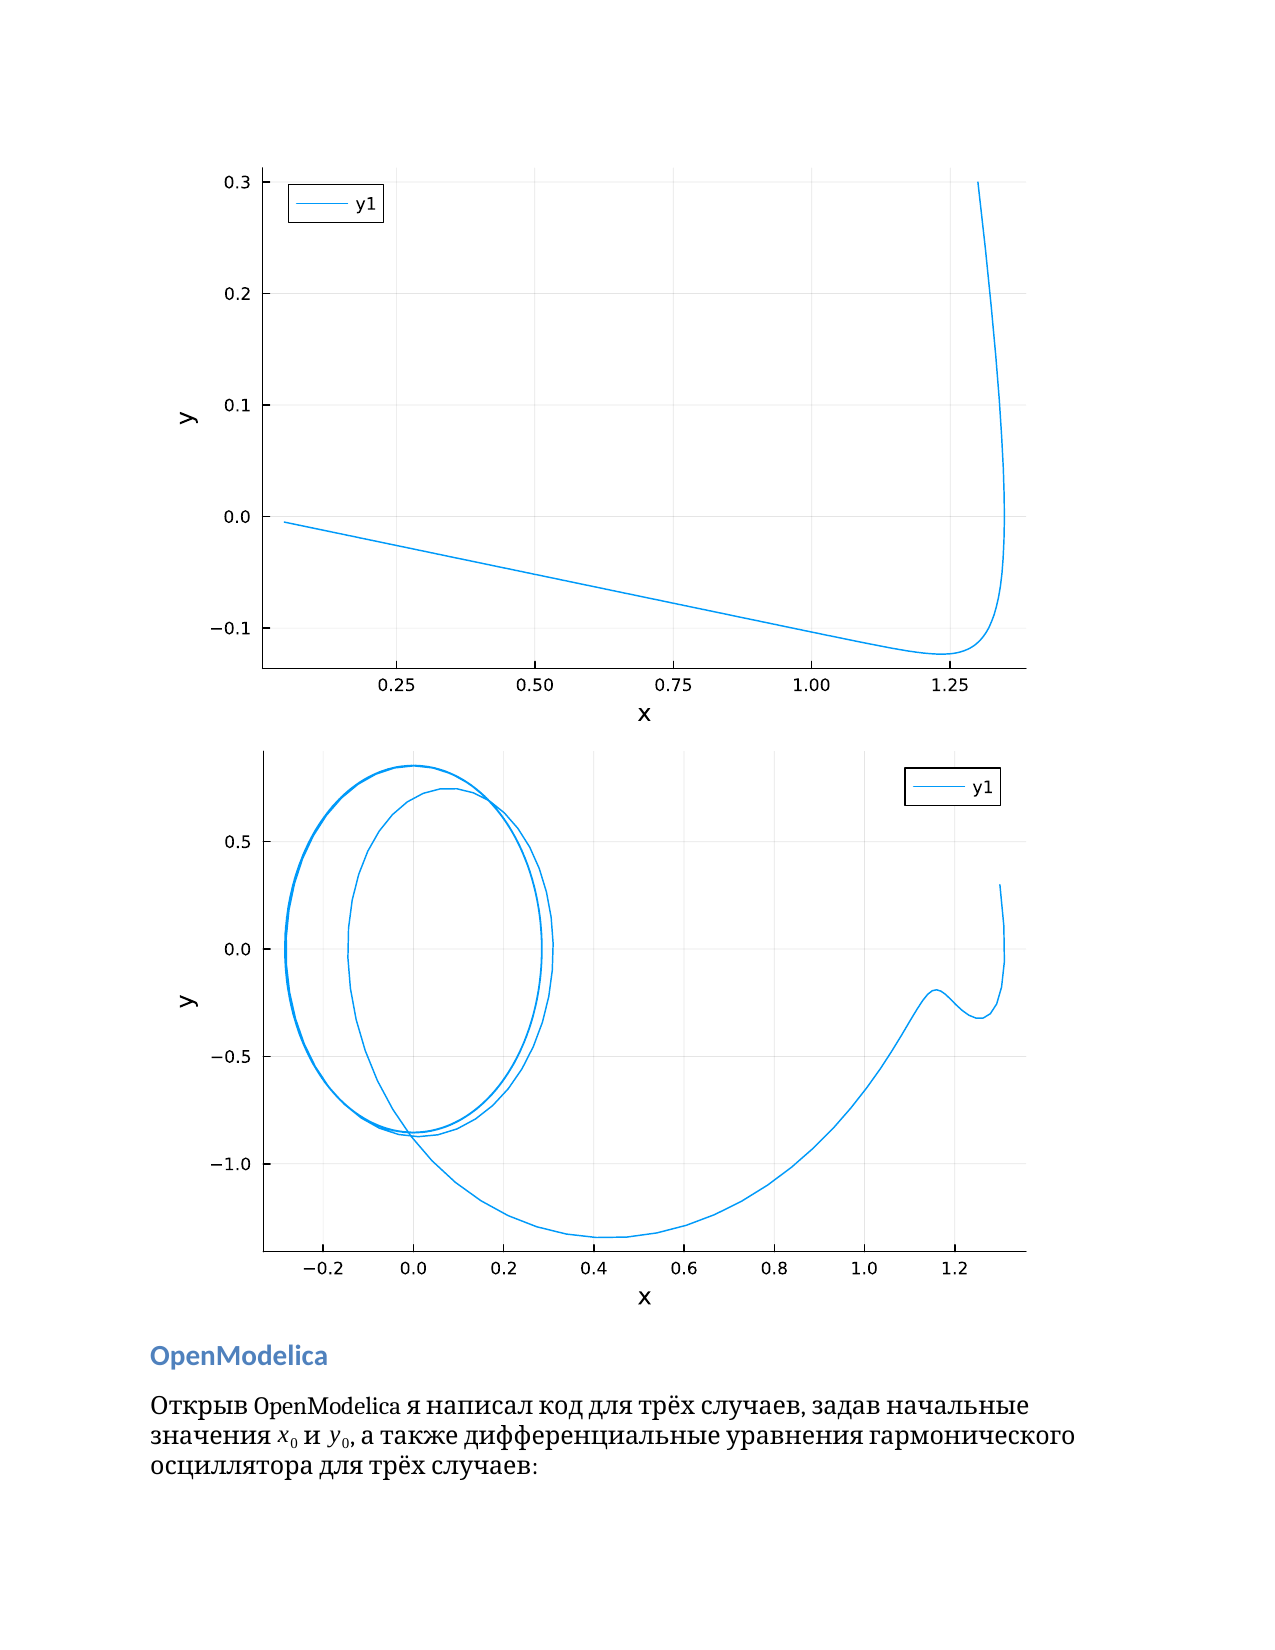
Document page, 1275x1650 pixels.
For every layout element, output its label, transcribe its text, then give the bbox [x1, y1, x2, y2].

subtitle OpenModelica [150, 1337, 1125, 1373]
text Открыв OpenModelica я написал код для трёх случаев, задав начальные значения и , а также дифференциальные уравнения гармонического осциллятора для трёх случаев: [150, 1392, 1125, 1481]
